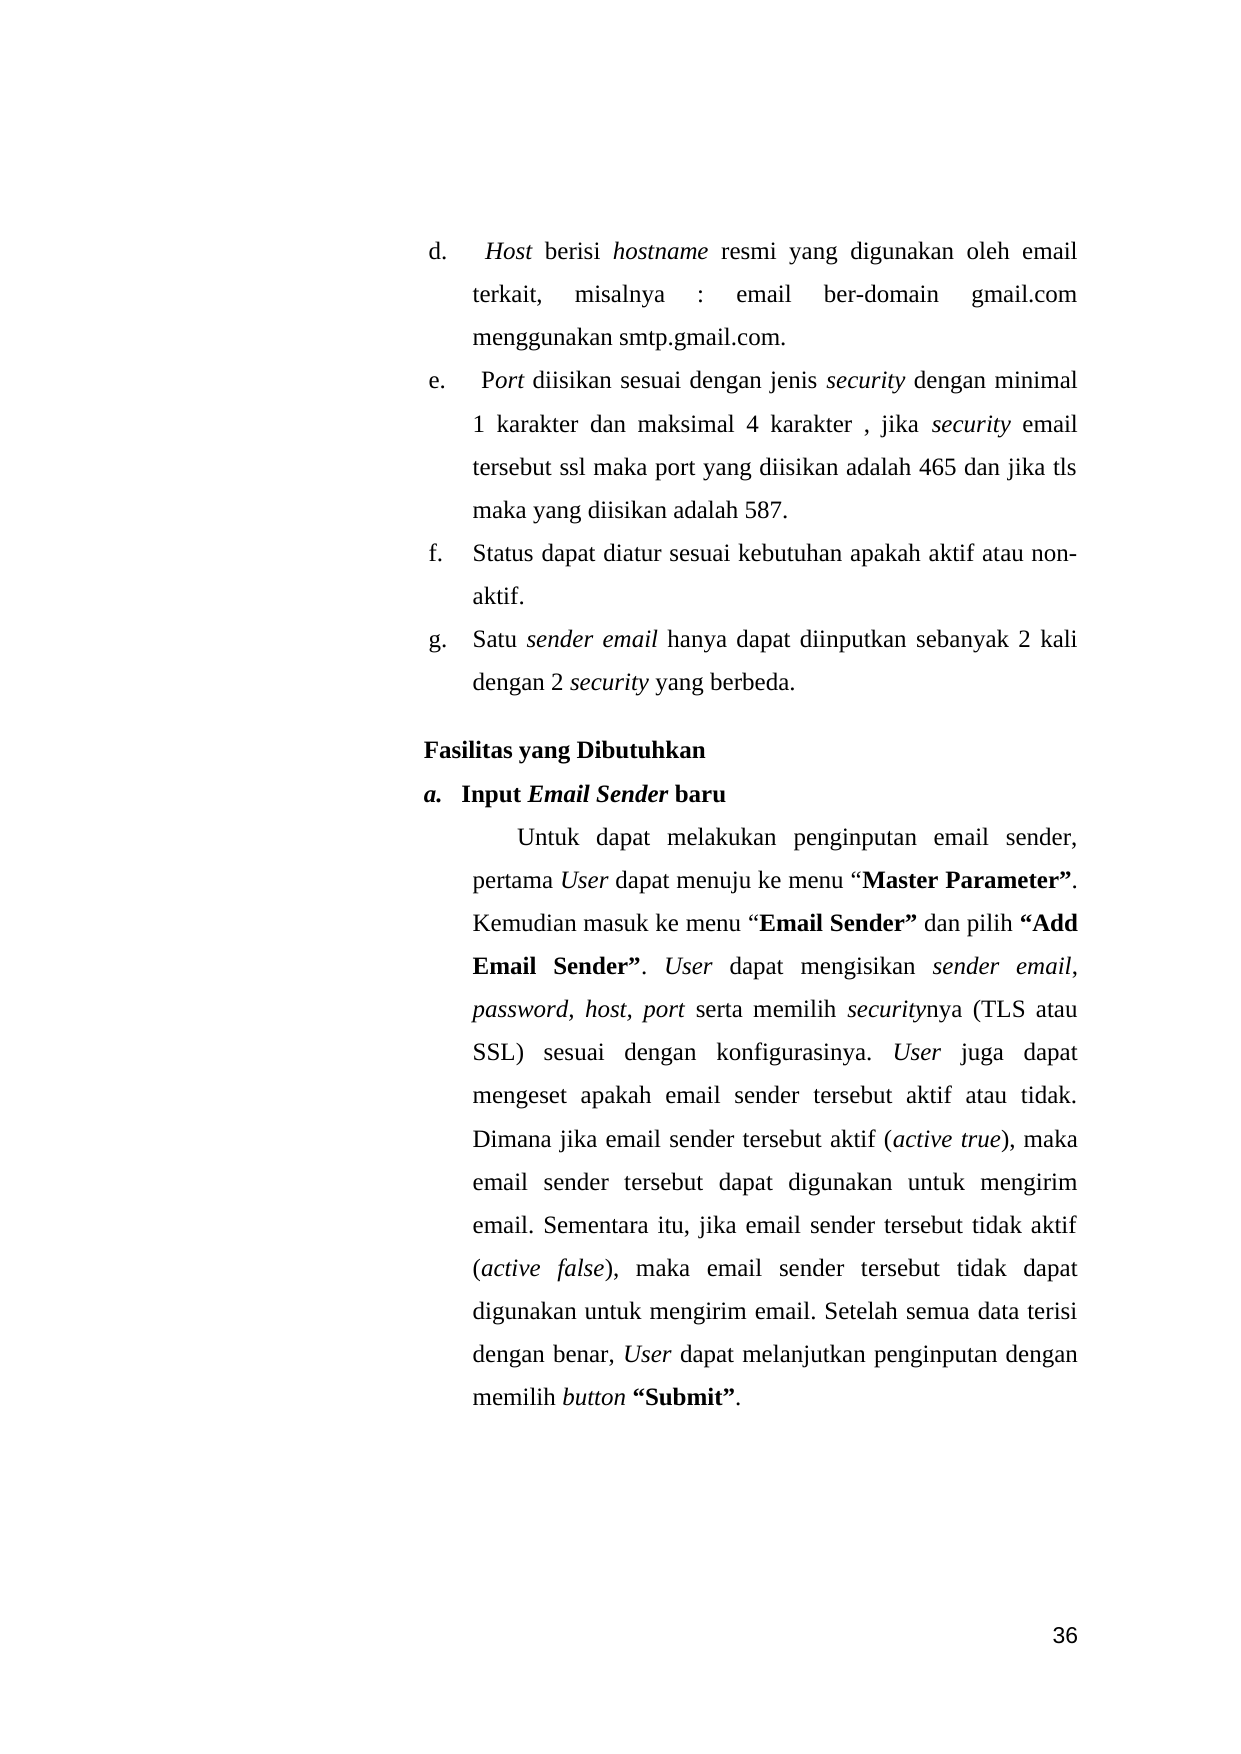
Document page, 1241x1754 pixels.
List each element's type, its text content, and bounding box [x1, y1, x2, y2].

text Untuk dapat melakukan penginputan email sender, pertama User dapat menuju ke menu “Master Parameter”. Kemudian masuk ke menu “Email Sender” dan pilih “Add Email Sender”. User dapat mengisikan sender email, password, host, port serta memilih securitynya (TLS atau SSL) sesuai dengan konfigurasinya. User juga dapat mengeset apakah email sender tersebut aktif atau tidak. Dimana jika email sender tersebut aktif (active true), maka email sender tersebut dapat digunakan untuk mengirim email. Sementara itu, jika email sender tersebut tidak aktif (active false), maka email sender tersebut tidak dapat digunakan untuk mengirim email. Setelah semua data terisi dengan benar, User dapat melanjutkan penginputan dengan memilih button “Submit”. [472, 822, 1078, 1411]
list Status dapat diatur sesuai kebutuhan apakah aktif atau non-aktif. [428, 538, 1078, 610]
list Host berisi hostname resmi yang digunakan oleh email terkait, misalnya : email ber-domain gmail.com menggunakan smtp.gmail.com. [428, 236, 1078, 351]
list Port diisikan sesuai dengan jenis security dengan minimal 1 karakter dan maksimal 4 karakter , jika security email tersebut ssl maka port yang diisikan adalah 465 dan jika tls maka yang diisikan adalah 587. [428, 366, 1078, 524]
list Input Email Sender baru [424, 779, 1078, 807]
list Satu sender email hanya dapat diinputkan sebanyak 2 kali dengan 2 security yang berbeda. [428, 624, 1078, 696]
text Fasilitas yang Dibutuhkan [424, 736, 1078, 764]
